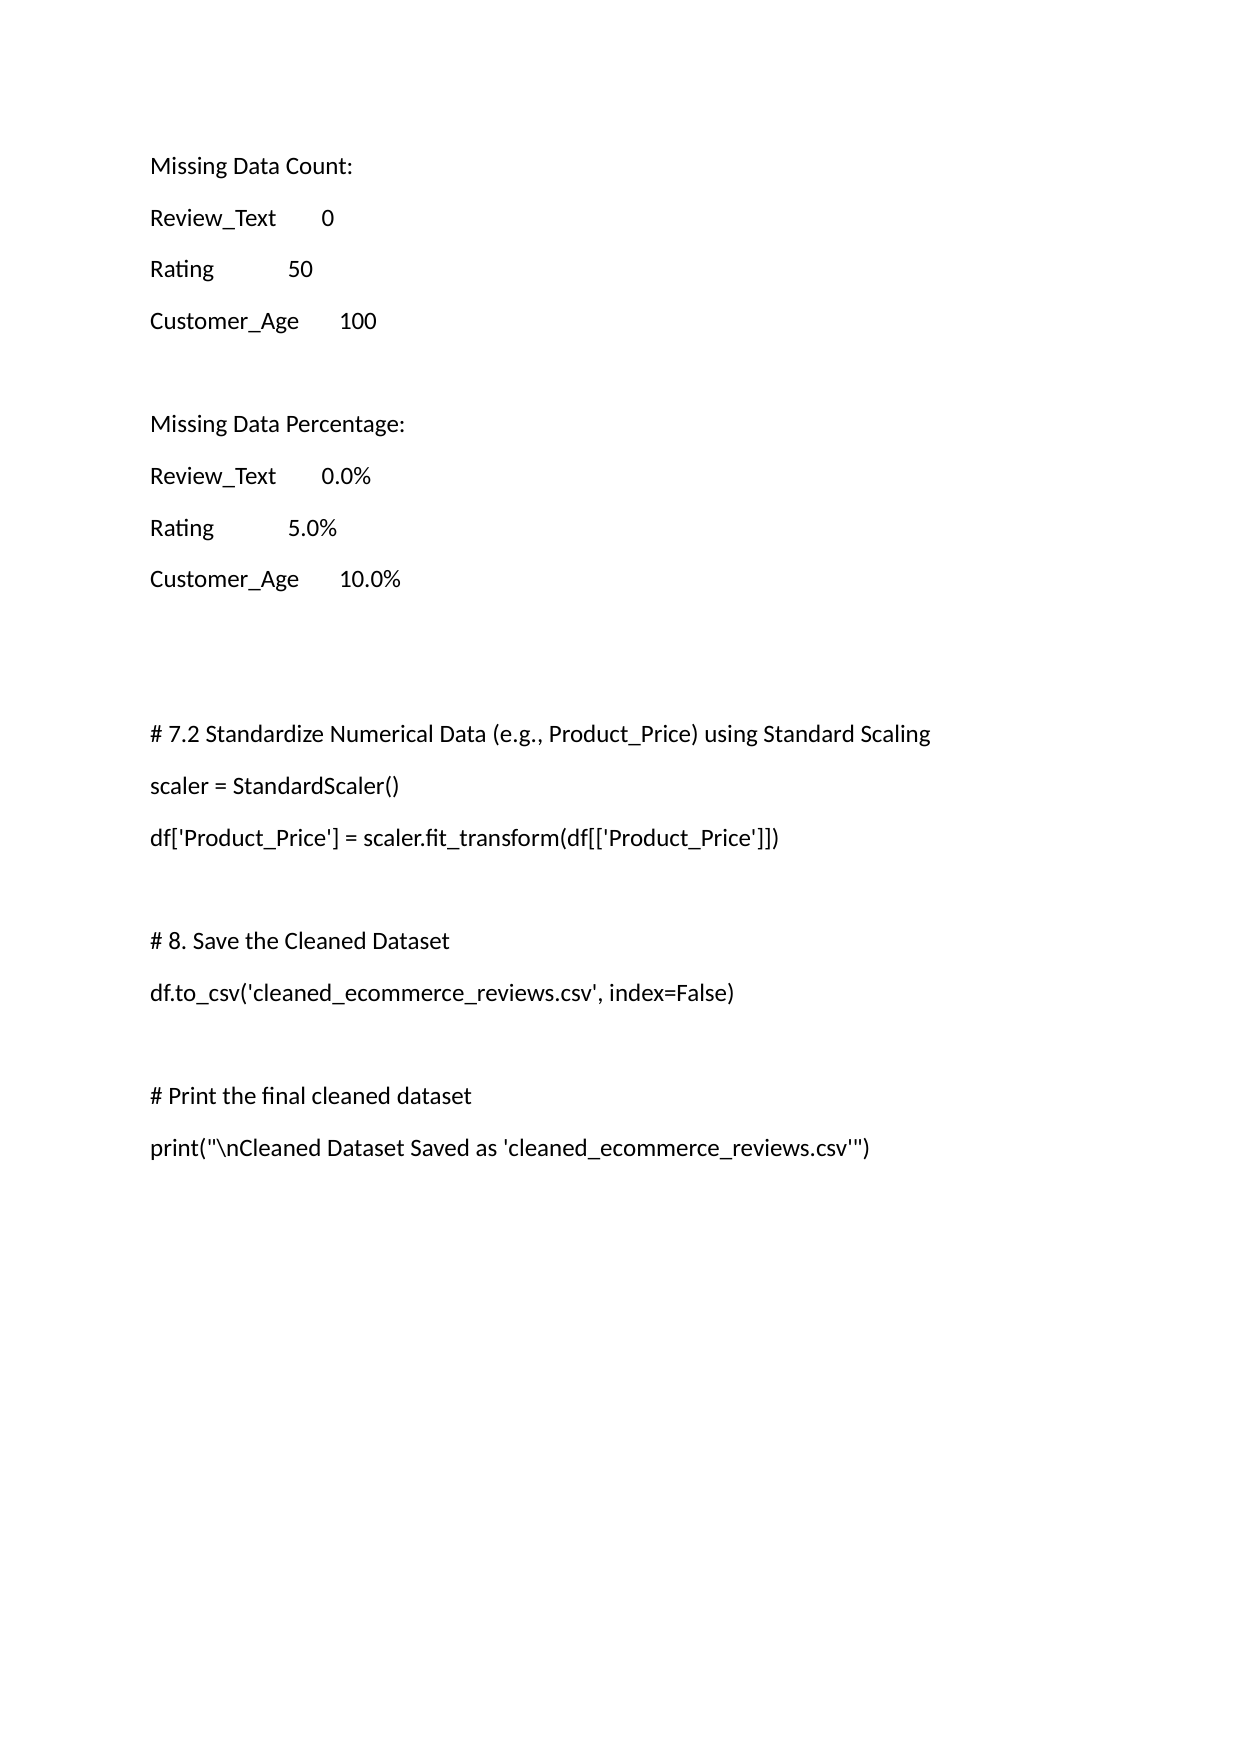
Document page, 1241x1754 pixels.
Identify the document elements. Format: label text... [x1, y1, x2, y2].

text # Print the final cleaned dataset [150, 1080, 1090, 1111]
text Rating 5.0% [150, 512, 1090, 542]
text Review_Text 0 [150, 202, 1090, 232]
text df['Product_Price'] = scaler.fit_transform(df[['Product_Price']]) [150, 822, 1090, 852]
text # 7.2 Standardize Numerical Data (e.g., Product_Price) using Standard Scaling [150, 718, 1090, 749]
text # 8. Save the Cleaned Dataset [150, 925, 1090, 956]
text df.to_csv('cleaned_ecommerce_reviews.csv', index=False) [150, 977, 1090, 1007]
text scaler = StandardScaler() [150, 770, 1090, 801]
text Rating 50 [150, 253, 1090, 284]
text Review_Text 0.0% [150, 460, 1090, 491]
text Missing Data Percentage: [150, 408, 1090, 439]
text print("\nCleaned Dataset Saved as 'cleaned_ecommerce_reviews.csv'") [150, 1132, 1090, 1162]
text Missing Data Count: [150, 150, 1090, 181]
text Customer_Age 100 [150, 305, 1090, 336]
text Customer_Age 10.0% [150, 563, 1090, 594]
